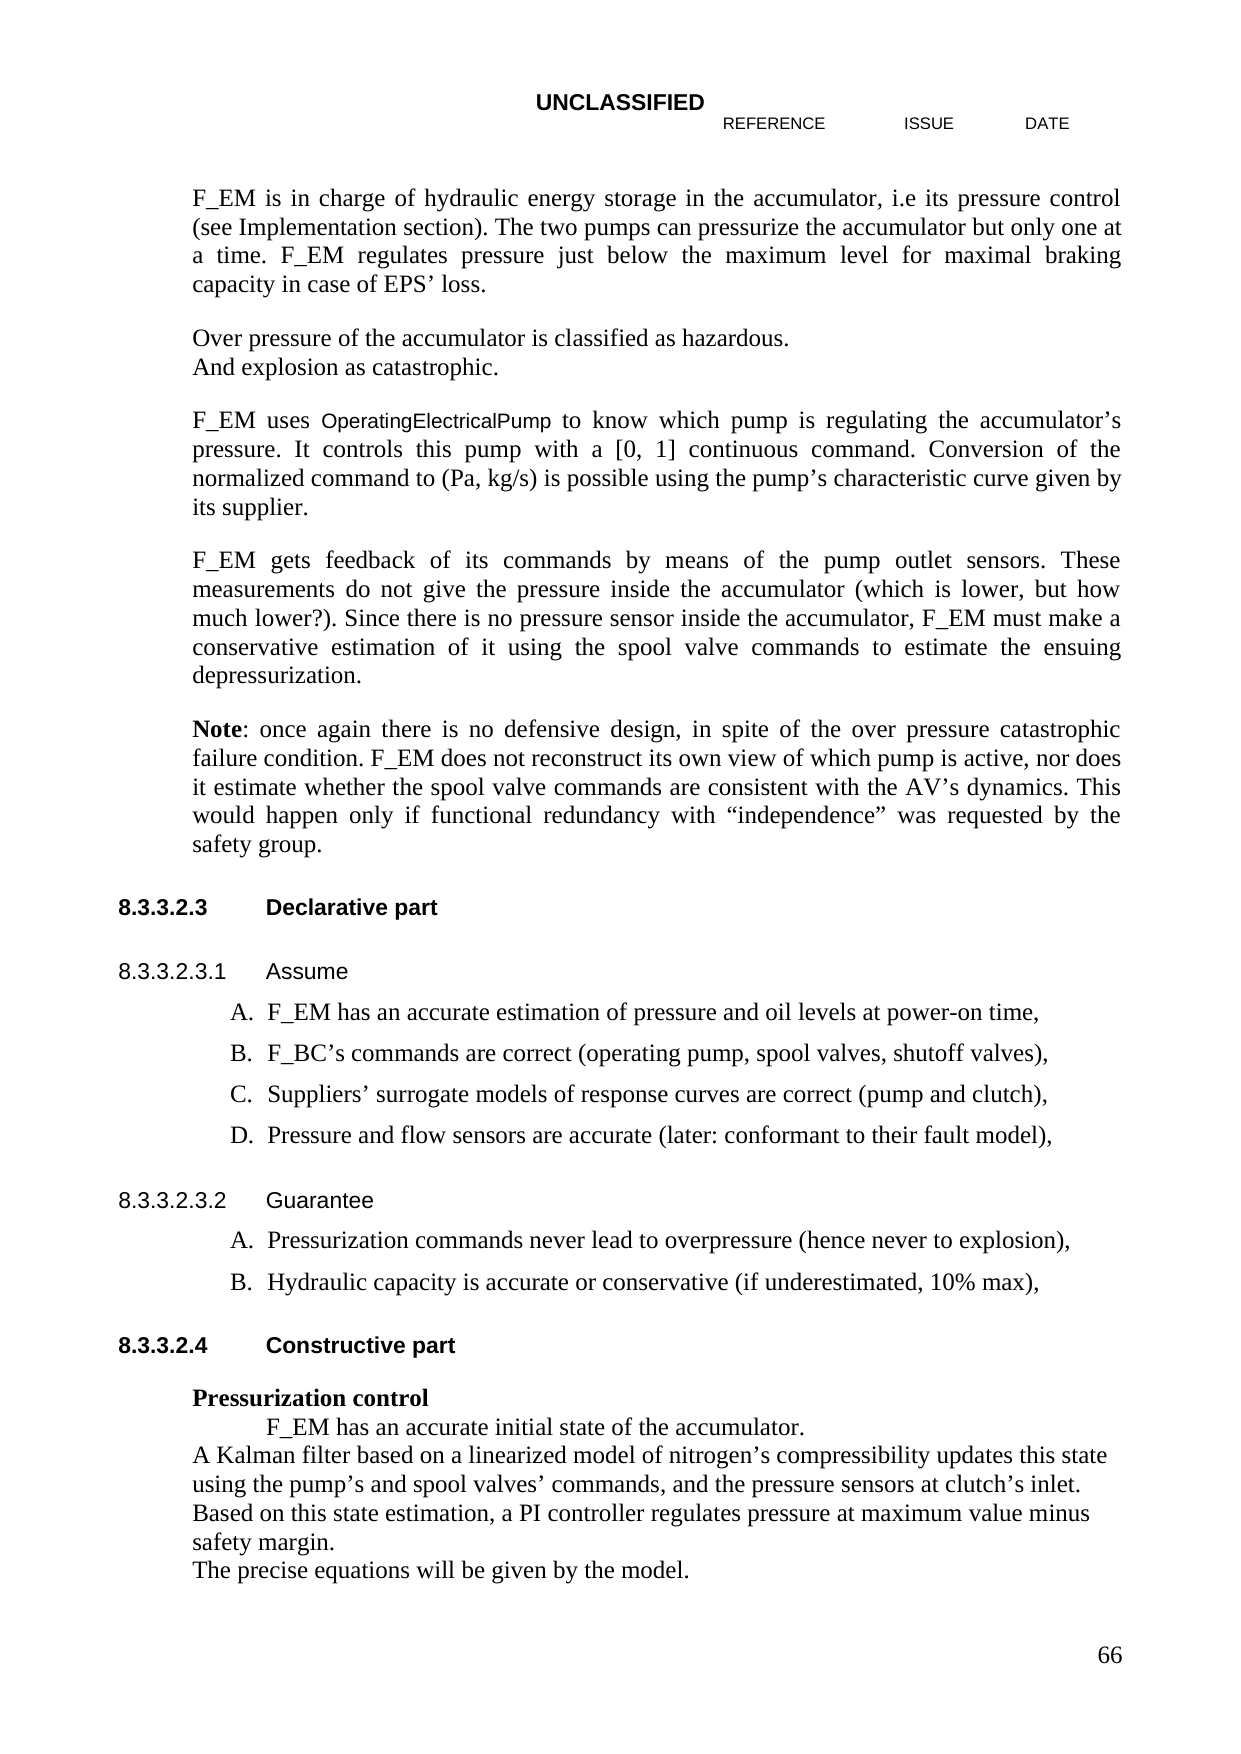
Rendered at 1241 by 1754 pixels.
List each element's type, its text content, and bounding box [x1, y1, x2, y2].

list Pressure and flow sensors are accurate (later: conformant to their fault model), [230, 1120, 1122, 1149]
text F_EM gets feedback of its commands by means of the pump outlet sensors. These measurements do not give the pressure inside the accumulator (which is lower, but how much lower?). Since there is no pressure sensor inside the accumulator, F_EM must make a conservative estimation of it using the spool valve commands to estimate the ensuing depressurization. [192, 545, 1122, 689]
text And explosion as catastrophic. [192, 352, 1122, 380]
text The precise equations will be given by the model. [192, 1556, 1122, 1584]
list Suppliers’ surrogate models of response curves are correct (pump and clutch), [230, 1079, 1122, 1108]
text A Kalman filter based on a linearized model of nitrogen’s compressibility updates this state using the pump’s and spool valves’ commands, and the pressure sensors at clutch’s inlet. [192, 1441, 1122, 1498]
subtitle Assume [118, 958, 1122, 984]
list F_BC’s commands are correct (operating pump, spool valves, shutoff valves), [230, 1038, 1122, 1067]
text F_EM uses OperatingElectricalPump to know which pump is regulating the accumulator’s pressure. It controls this pump with a [0, 1] continuous command. Conversion of the normalized command to (Pa, kg/s) is possible using the pump’s characteristic curve given by its supplier. [192, 405, 1122, 520]
text Based on this state estimation, a PI controller regulates pressure at maximum value minus safety margin. [192, 1498, 1122, 1556]
list Hydraulic capacity is accurate or conservative (if underestimated, 10% max), [230, 1267, 1122, 1296]
subtitle Declarative part [118, 895, 1122, 920]
text F_EM has an accurate initial state of the accumulator. [192, 1412, 1122, 1441]
subtitle Constructive part [118, 1333, 1122, 1358]
list F_EM has an accurate estimation of pressure and oil levels at power-on time, [230, 997, 1122, 1025]
text F_EM is in charge of hydraulic energy storage in the accumulator, i.e its pressure control (see Implementation section). The two pumps can pressurize the accumulator but only one at a time. F_EM regulates pressure just below the maximum level for maximal braking capacity in case of EPS’ loss. [192, 183, 1122, 298]
list Pressurization commands never lead to overpressure (hence never to explosion), [230, 1226, 1122, 1254]
text Over pressure of the accumulator is classified as hazardous. [192, 323, 1122, 352]
text Pressurization control [192, 1383, 1122, 1412]
subtitle Guarantee [118, 1187, 1122, 1213]
text Note: once again there is no defensive design, in spite of the over pressure catastrophic failure condition. F_EM does not reconstruct its own view of which pump is active, nor does it estimate whether the spool valve commands are consistent with the AV’s dynamics. This would happen only if functional redundancy with “independence” was requested by the safety group. [192, 714, 1122, 858]
